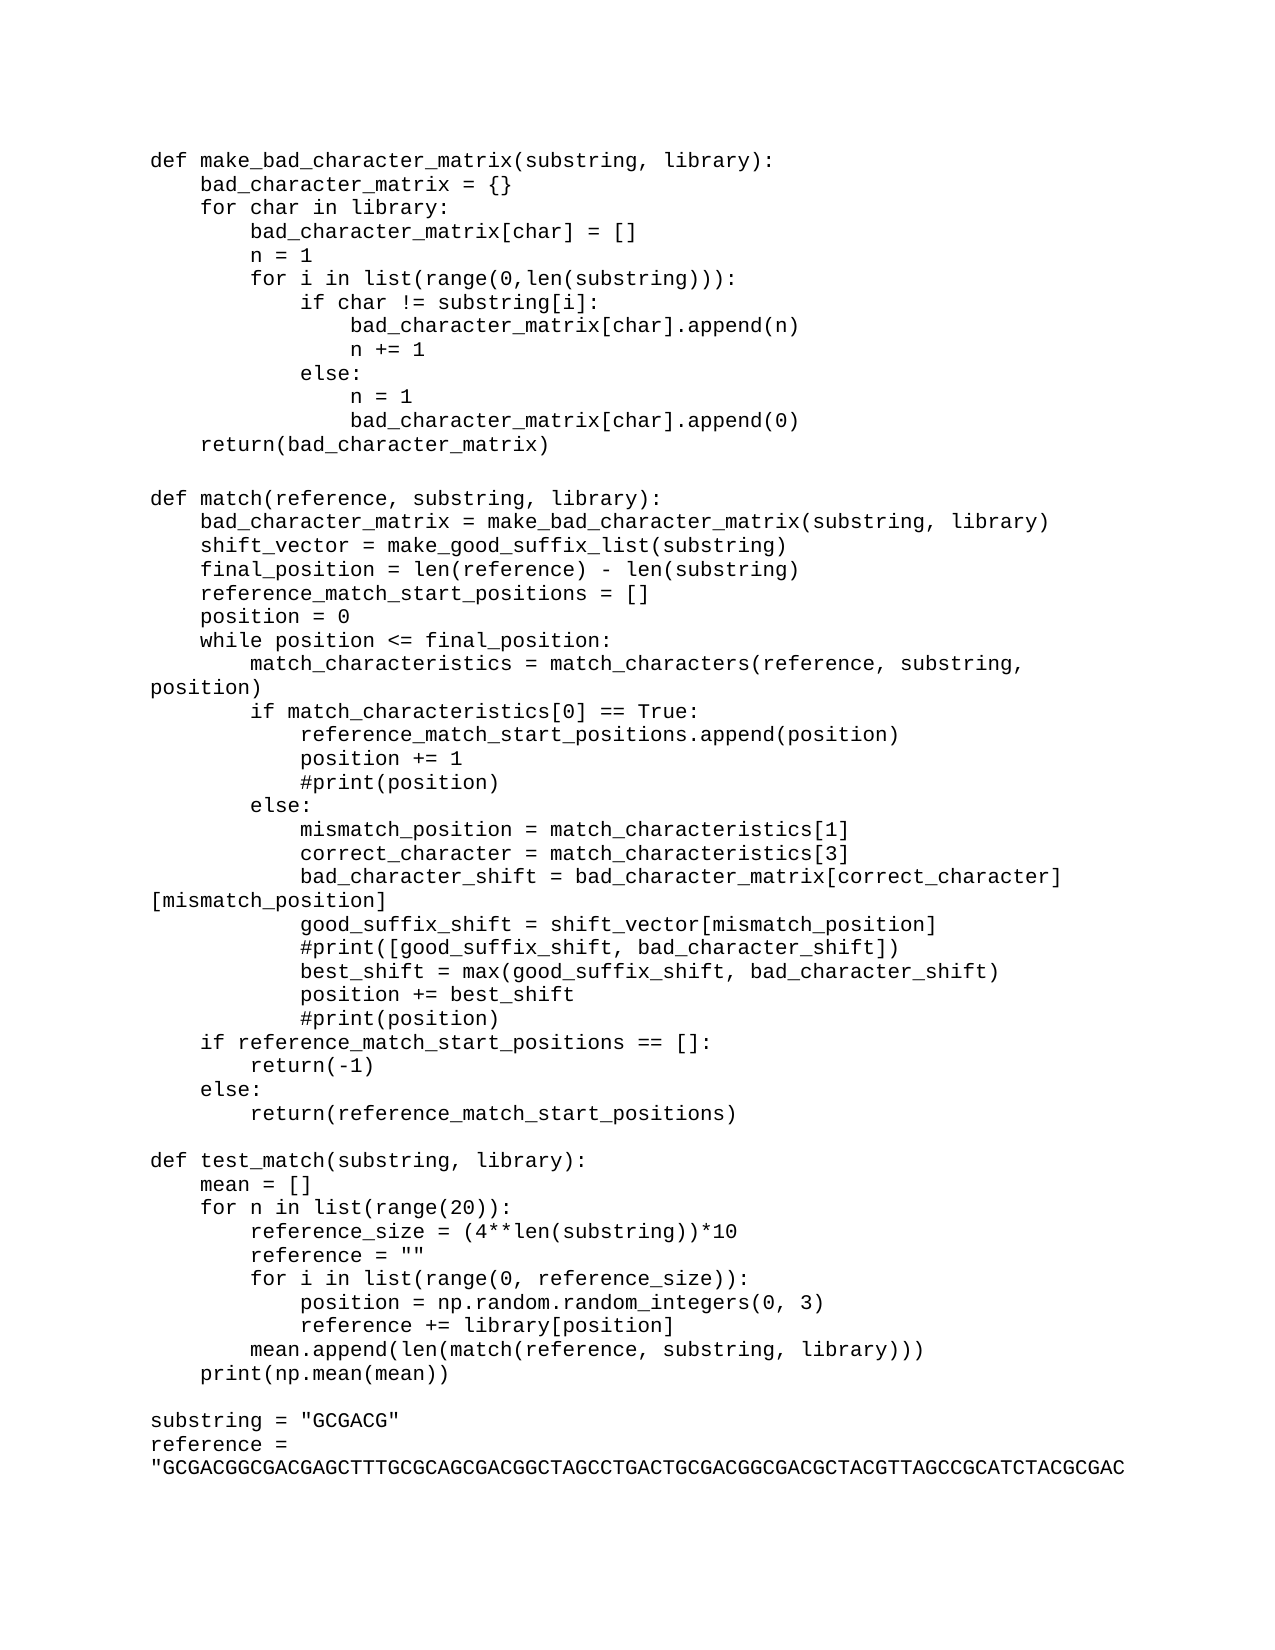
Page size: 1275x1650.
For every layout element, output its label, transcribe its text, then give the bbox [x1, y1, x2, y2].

text while position <= final_position: [150, 630, 1125, 653]
text bad_character_matrix[char].append(0) [150, 410, 1125, 434]
text shift_vector = make_good_suffix_list(substring) [150, 535, 1125, 559]
text match_characteristics = match_characters(reference, substring, position) [150, 653, 1125, 701]
text reference_match_start_positions.append(position) [150, 724, 1125, 748]
text reference_size = (4**len(substring))*10 [150, 1221, 1125, 1244]
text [150, 1434, 1125, 1481]
text else: [150, 795, 1125, 819]
text position = np.random.random_integers(0, 3) [150, 1292, 1125, 1316]
text bad_character_matrix = make_bad_character_matrix(substring, library) [150, 512, 1125, 535]
text print(np.mean(mean)) [150, 1363, 1125, 1386]
text return(bad_character_matrix) [150, 434, 1125, 457]
text best_shift = max(good_suffix_shift, bad_character_shift) [150, 961, 1125, 984]
text n += 1 [150, 339, 1125, 363]
text good_suffix_shift = shift_vector[mismatch_position] [150, 913, 1125, 937]
text n = 1 [150, 386, 1125, 410]
text if char != substring[i]: [150, 292, 1125, 316]
text #print(position) [150, 772, 1125, 795]
text for n in list(range(20)): [150, 1197, 1125, 1221]
text def match(reference, substring, library): [150, 488, 1125, 512]
text reference += library[position] [150, 1316, 1125, 1339]
text position += best_shift [150, 984, 1125, 1008]
text correct_character = match_characteristics[3] [150, 843, 1125, 866]
text else: [150, 1079, 1125, 1103]
text def make_bad_character_matrix(substring, library): [150, 150, 1125, 174]
text for i in list(range(0,len(substring))): [150, 268, 1125, 292]
text bad_character_matrix = {} [150, 174, 1125, 197]
text bad_character_matrix[char] = [] [150, 221, 1125, 244]
text mean = [] [150, 1174, 1125, 1197]
text position += 1 [150, 748, 1125, 772]
text if reference_match_start_positions == []: [150, 1032, 1125, 1055]
text mismatch_position = match_characteristics[1] [150, 819, 1125, 843]
text position = 0 [150, 606, 1125, 630]
text bad_character_matrix[char].append(n) [150, 316, 1125, 339]
text reference_match_start_positions = [] [150, 582, 1125, 606]
text for char in library: [150, 197, 1125, 221]
text if match_characteristics[0] == True: [150, 701, 1125, 724]
text return(reference_match_start_positions) [150, 1103, 1125, 1126]
text final_position = len(reference) - len(substring) [150, 559, 1125, 582]
text return(-1) [150, 1055, 1125, 1079]
text #print([good_suffix_shift, bad_character_shift]) [150, 937, 1125, 961]
text mean.append(len(match(reference, substring, library))) [150, 1339, 1125, 1363]
text n = 1 [150, 244, 1125, 268]
text substring = "GCGACG" [150, 1410, 1125, 1434]
text def test_match(substring, library): [150, 1150, 1125, 1174]
text reference = "" [150, 1244, 1125, 1268]
text #print(position) [150, 1008, 1125, 1032]
text bad_character_shift = bad_character_matrix[correct_character][mismatch_position] [150, 866, 1125, 913]
text for i in list(range(0, reference_size)): [150, 1268, 1125, 1292]
text else: [150, 363, 1125, 386]
